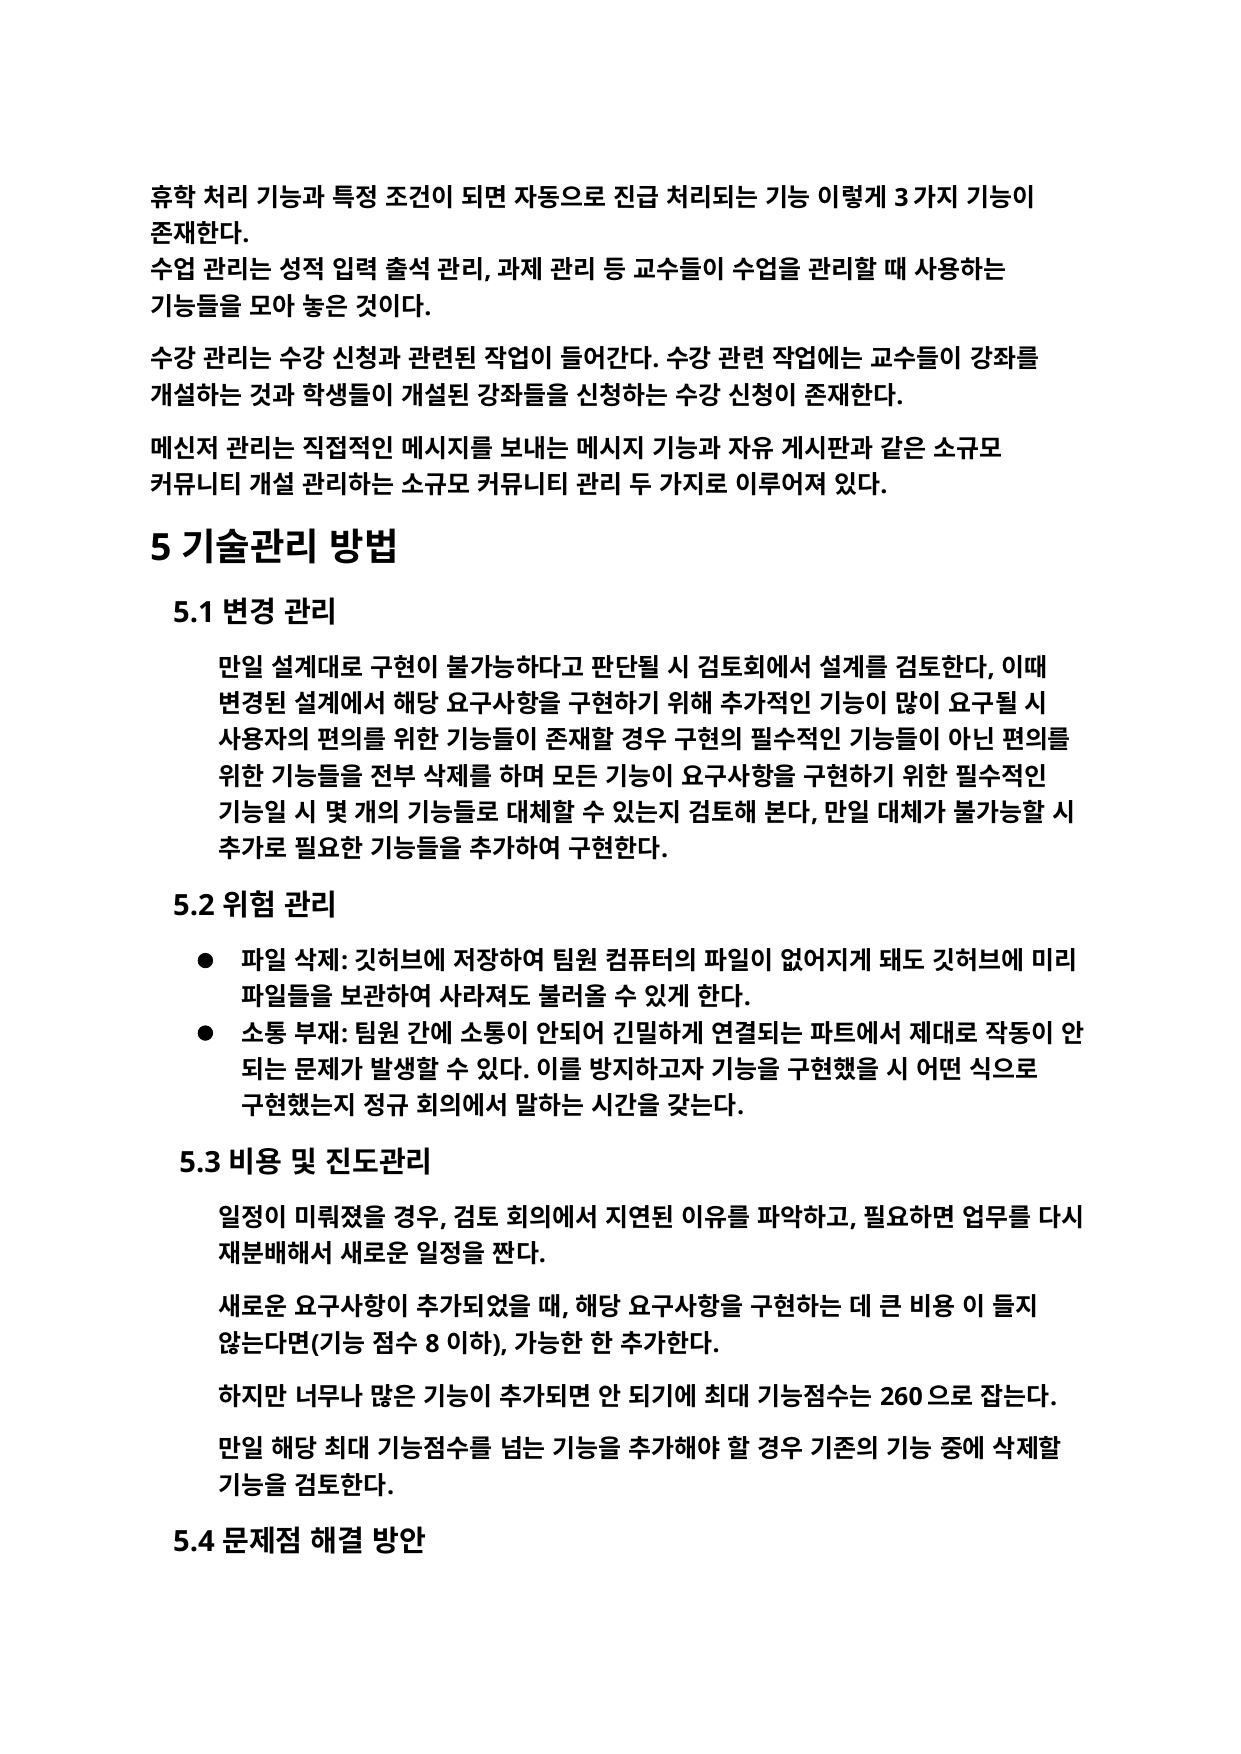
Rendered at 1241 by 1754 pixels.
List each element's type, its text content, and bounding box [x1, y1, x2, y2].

text 5.3 비용 및 진도관리 [150, 1138, 1090, 1181]
text 새로운 요구사항이 추가되었을 때, 해당 요구사항을 구현하는 데 큰 비용 이 들지 않는다면(기능 점수 8 이하), 가능한 한 추가한다. [219, 1287, 1090, 1359]
text 5 기술관리 방법 [150, 517, 1090, 572]
text 5.1 변경 관리 [173, 588, 1090, 631]
list 파일 삭제: 깃허브에 저장하여 팀원 컴퓨터의 파일이 없어지게 돼도 깃허브에 미리 파일들을 보관하여 사라져도 불러올 수 있게 한다. [196, 941, 1090, 1013]
list 소통 부재: 팀원 간에 소통이 안되어 긴밀하게 연결되는 파트에서 제대로 작동이 안 되는 문제가 발생할 수 있다. 이를 방지하고자 기능을 구현했을 시 어떤 식으로 구현했는지 정규 회의에서 말하는 시간을 갖는다. [196, 1013, 1090, 1122]
text 메신저 관리는 직접적인 메시지를 보내는 메시지 기능과 자유 게시판과 같은 소규모 커뮤니티 개설 관리하는 소규모 커뮤니티 관리 두 가지로 이루어져 있다. [150, 428, 1090, 501]
text 5.2 위험 관리 [173, 882, 1090, 924]
text 5.4 문제점 해결 방안 [173, 1518, 1090, 1560]
text 일정이 미뤄졌을 경우, 검토 회의에서 지연된 이유를 파악하고, 필요하면 업무를 다시 재분배해서 새로운 일정을 짠다. [219, 1198, 1090, 1270]
text 만일 해당 최대 기능점수를 넘는 기능을 추가해야 할 경우 기존의 기능 중에 삭제할 기능을 검토한다. [219, 1429, 1090, 1501]
text 수강 관리는 수강 신청과 관련된 작업이 들어간다. 수강 관련 작업에는 교수들이 강좌를 개설하는 것과 학생들이 개설된 강좌들을 신청하는 수강 신청이 존재한다. [150, 339, 1090, 411]
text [150, 177, 1090, 250]
text 하지만 너무나 많은 기능이 추가되면 안 되기에 최대 기능점수는 260으로 잡는다. [219, 1376, 1090, 1412]
text 수업 관리는 성적 입력 출석 관리, 과제 관리 등 교수들이 수업을 관리할 때 사용하는 기능들을 모아 놓은 것이다. [150, 250, 1090, 322]
text 만일 설계대로 구현이 불가능하다고 판단될 시 검토회에서 설계를 검토한다, 이때 변경된 설계에서 해당 요구사항을 구현하기 위해 추가적인 기능이 많이 요구될 시 사용자의 편의를 위한 기능들이 존재할 경우 구현의 필수적인 기능들이 아닌 편의를 위한 기능들을 전부 삭제를 하며 모든 기능이 요구사항을 구현하기 위한 필수적인 기능일 시 몇 개의 기능들로 대체할 수 있는지 검토해 본다, 만일 대체가 불가능할 시 추가로 필요한 기능들을 추가하여 구현한다. [219, 647, 1090, 865]
